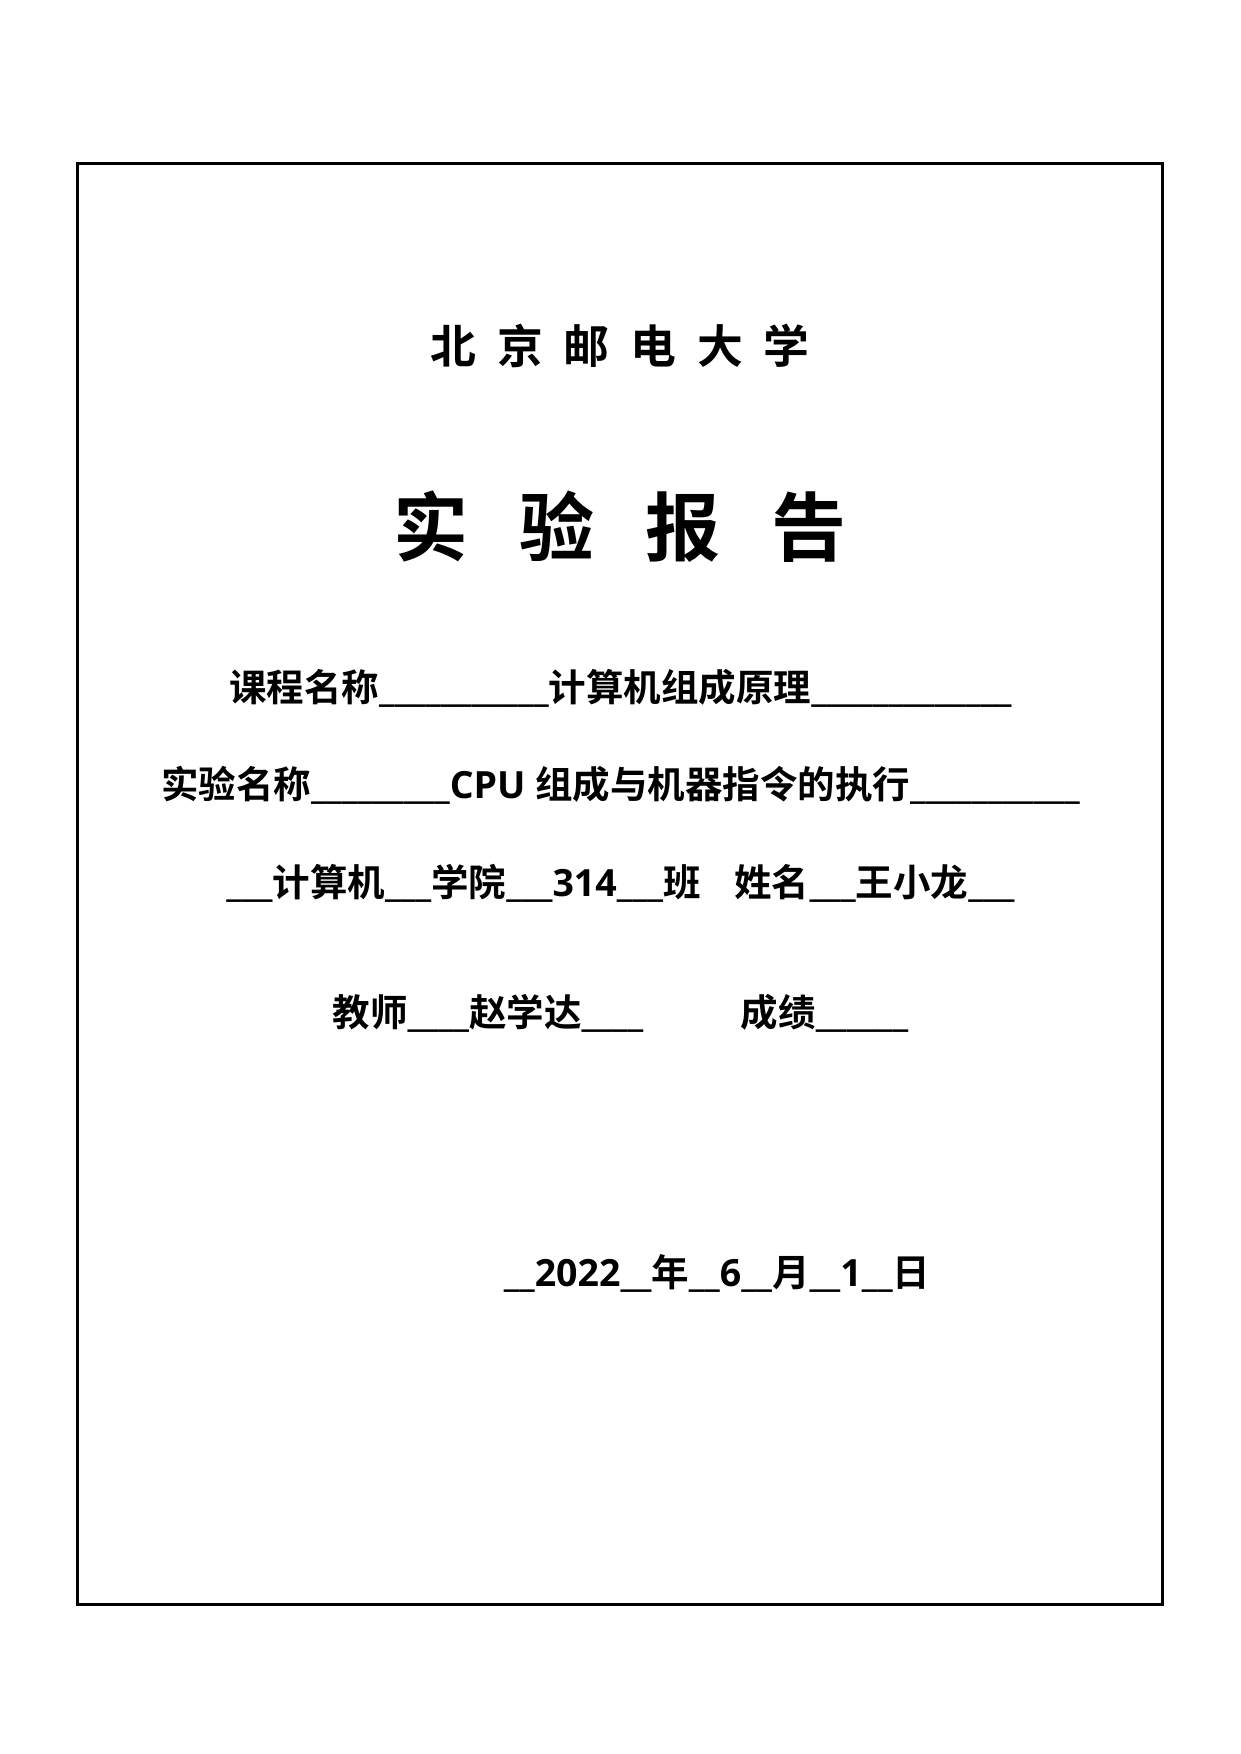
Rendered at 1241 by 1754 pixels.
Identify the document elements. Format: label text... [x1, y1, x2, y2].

table_header 北 京 邮 电 大 学 实 验 报 告 课程名称___________计算机组成原理_____________ 实验名称_________CPU 组成与机器指令的执行___________ ___计算机___学院___314___班 姓名___王小龙___ 教师____赵学达____ 成绩______ __2022__年__6__月__1__日 [79, 165, 1161, 1603]
